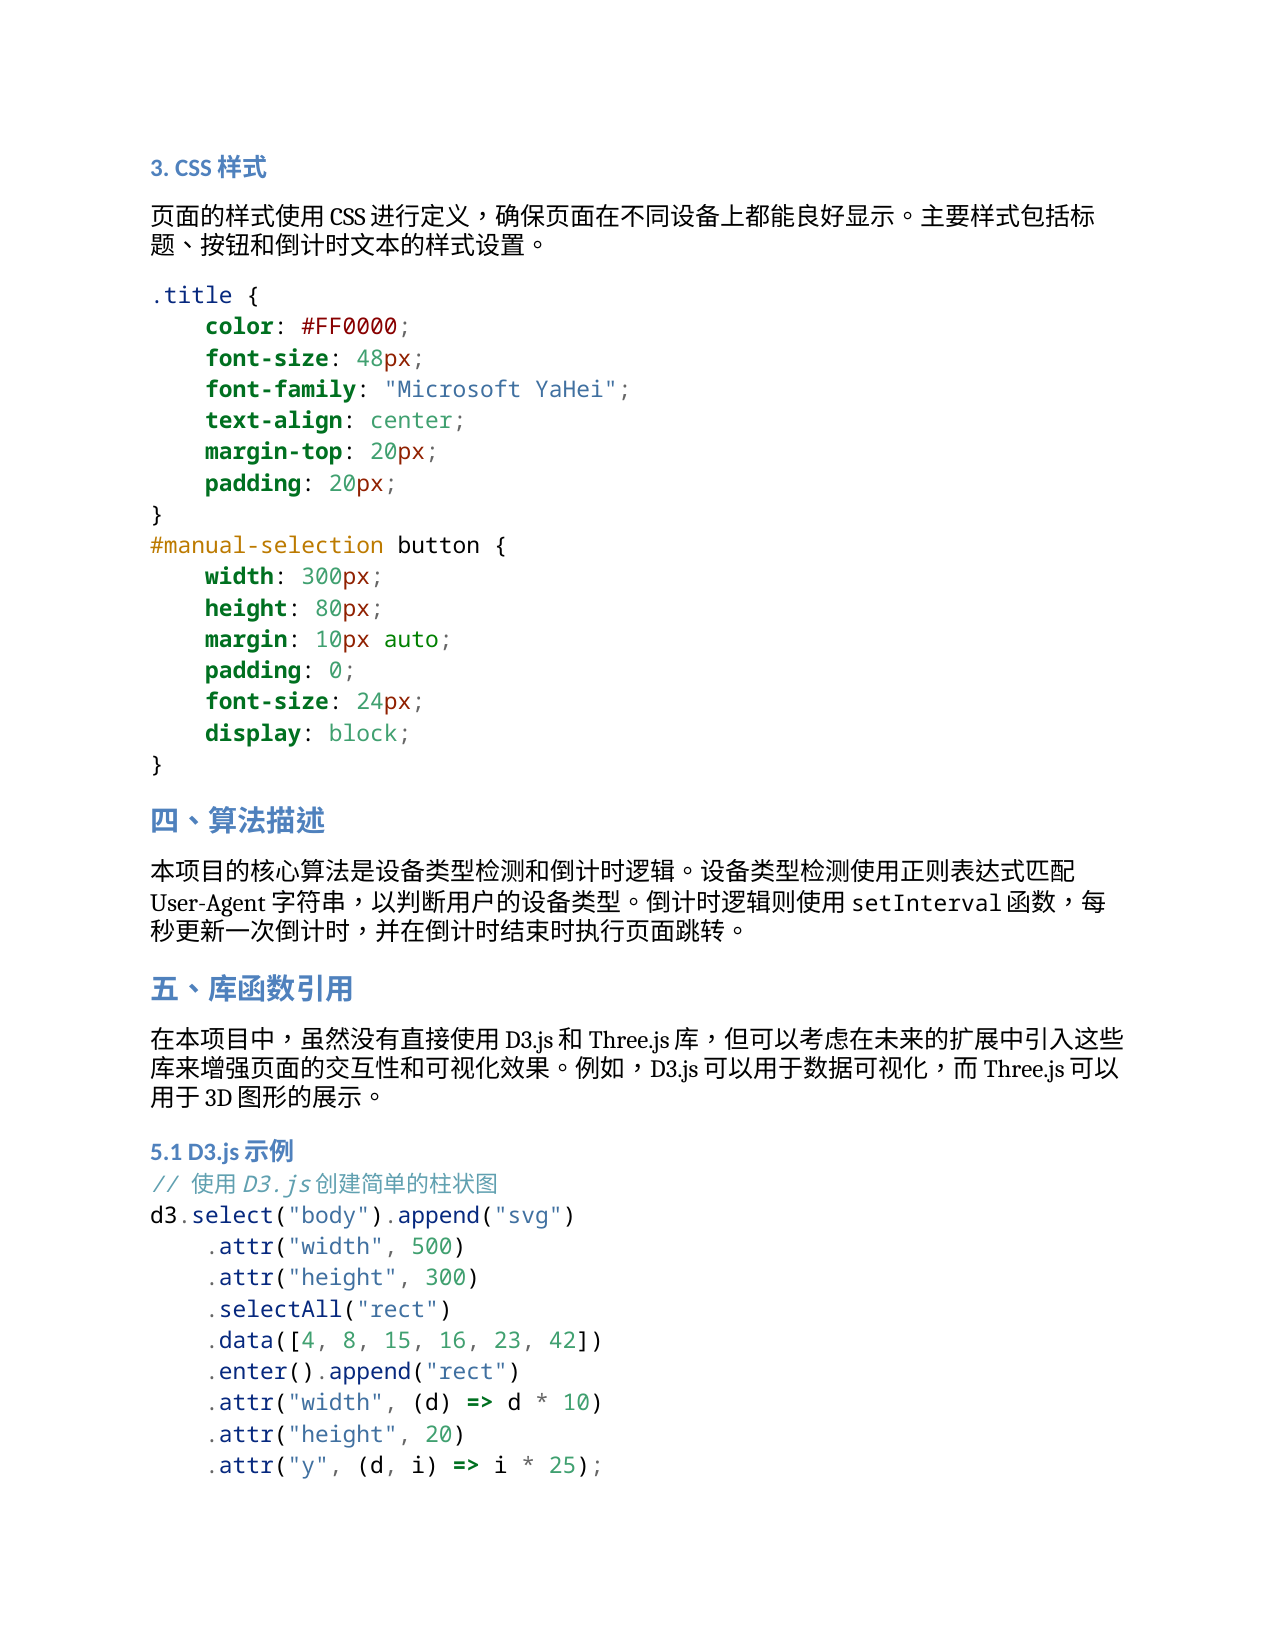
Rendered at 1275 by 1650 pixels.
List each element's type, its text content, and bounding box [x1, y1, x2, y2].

subtitle 3. CSS样式 [150, 150, 1125, 184]
text .title { color: #FF0000; font-size: 48px; font-family: "Microsoft YaHei"; text-align: center; margin-top: 20px; padding: 20px; } #manual-selection button { width: 300px; height: 80px; margin: 10px auto; padding: 0; font-size: 24px; display: block; } [150, 279, 1125, 779]
subtitle 五、库函数引用 [150, 968, 1125, 1008]
text 在本项目中，虽然没有直接使用D3.js和Three.js库，但可以考虑在未来的扩展中引入这些库来增强页面的交互性和可视化效果。例如，D3.js可以用于数据可视化，而Three.js可以用于3D图形的展示。 [150, 1026, 1125, 1113]
subtitle 5.1 D3.js示例 [150, 1133, 1125, 1167]
text // 使用D3.js创建简单的柱状图 d3.select("body").append("svg") .attr("width", 500) .attr("height", 300) .selectAll("rect") .data([4, 8, 15, 16, 23, 42]) .enter().append("rect") .attr("width", (d) => d * 10) .attr("height", 20) .attr("y", (d, i) => i * 25); [150, 1167, 1125, 1480]
text 页面的样式使用CSS进行定义，确保页面在不同设备上都能良好显示。主要样式包括标题、按钮和倒计时文本的样式设置。 [150, 203, 1125, 260]
subtitle 四、算法描述 [150, 800, 1125, 839]
text 本项目的核心算法是设备类型检测和倒计时逻辑。设备类型检测使用正则表达式匹配User-Agent字符串，以判断用户的设备类型。倒计时逻辑则使用setInterval函数，每秒更新一次倒计时，并在倒计时结束时执行页面跳转。 [150, 858, 1125, 947]
